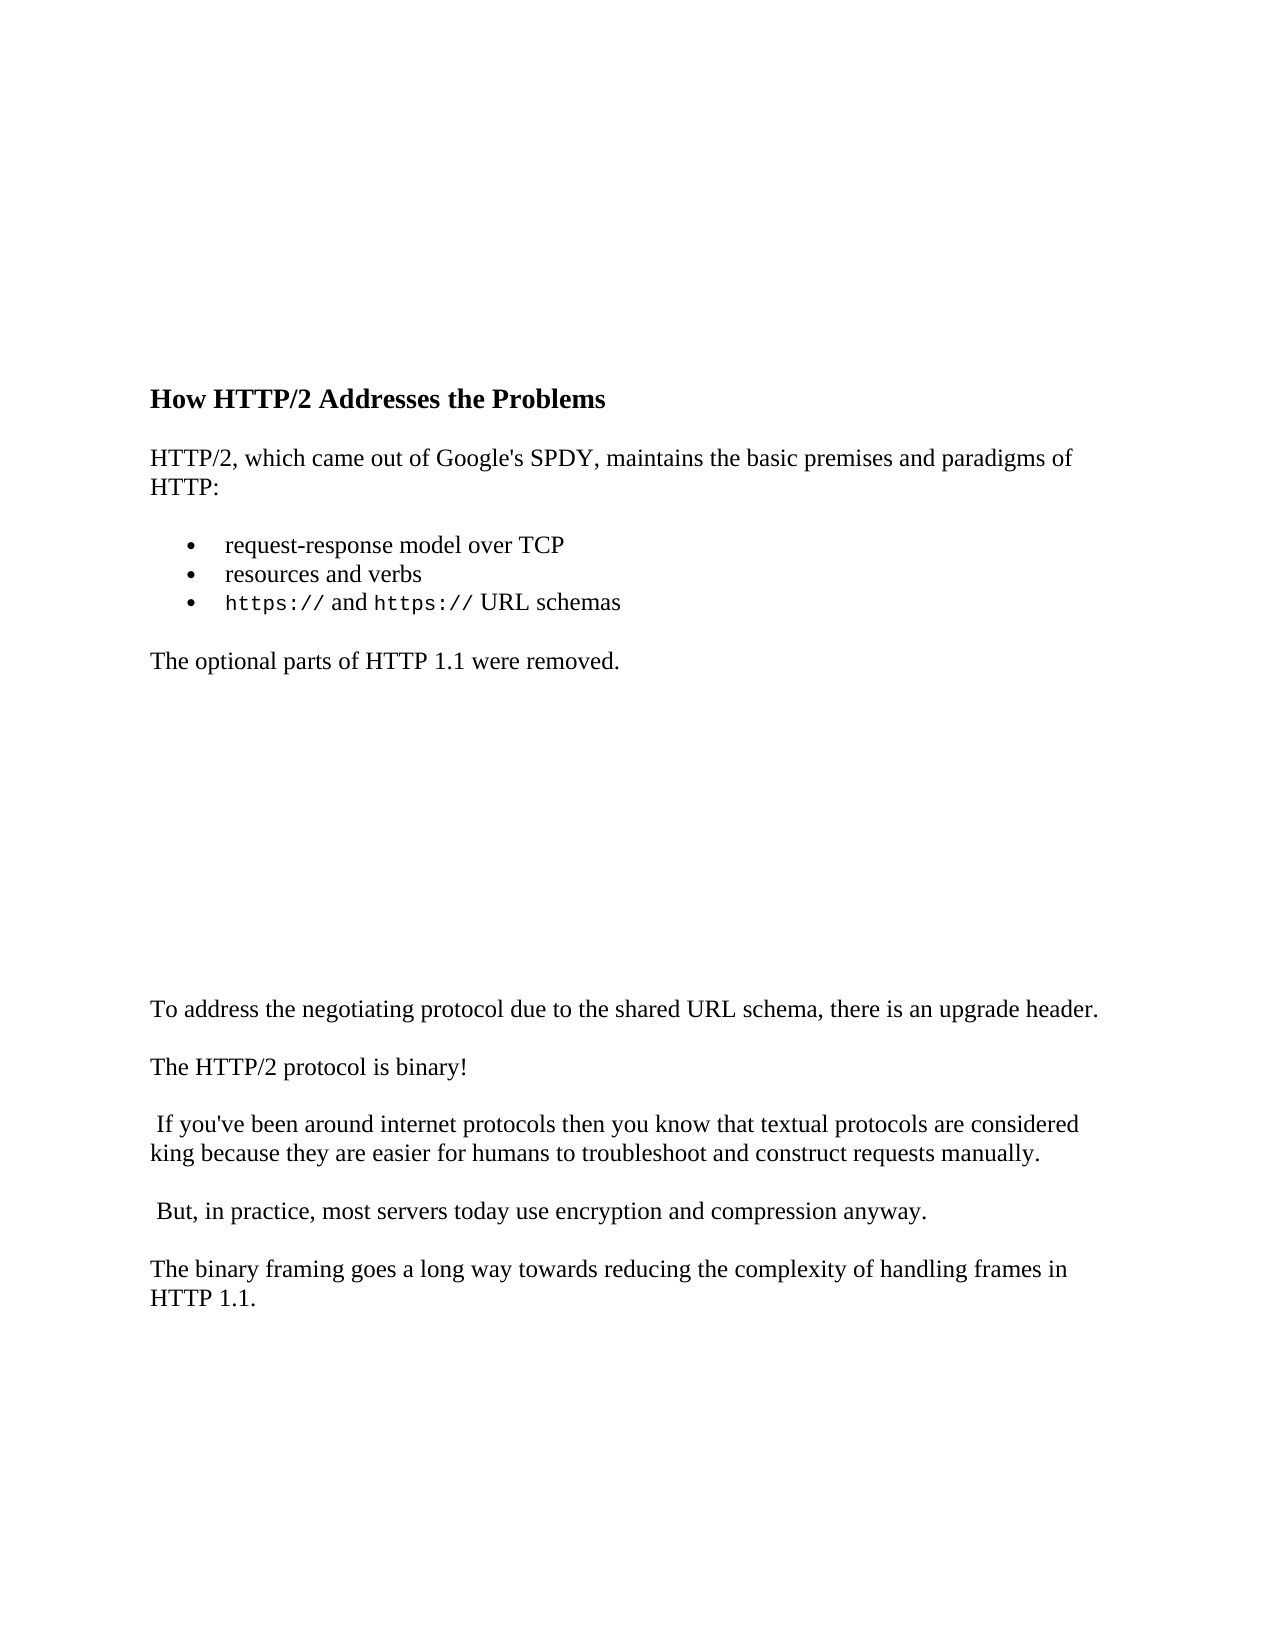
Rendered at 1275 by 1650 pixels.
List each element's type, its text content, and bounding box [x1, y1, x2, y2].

text How HTTP/2 Addresses the Problems [150, 382, 1125, 414]
list request-response model over TCP [187, 530, 1125, 559]
text If you've been around internet protocols then you know that textual protocols are considered king because they are easier for humans to troubleshoot and construct requests manually. [150, 1109, 1125, 1167]
list resources and verbs [187, 559, 1125, 587]
text HTTP/2, which came out of Google's SPDY, maintains the basic premises and paradigms of HTTP: [150, 443, 1125, 501]
text But, in practice, most servers today use encryption and compression anyway. [150, 1196, 1125, 1225]
text The HTTP/2 protocol is binary! [150, 1052, 1125, 1080]
text To address the negotiating protocol due to the shared URL schema, there is an upgrade header. [150, 994, 1125, 1022]
text The optional parts of HTTP 1.1 were removed. [150, 646, 1125, 675]
text The binary framing goes a long way towards reducing the complexity of handling frames in HTTP 1.1. [150, 1254, 1125, 1312]
list https:// and https:// URL schemas [187, 587, 1125, 617]
